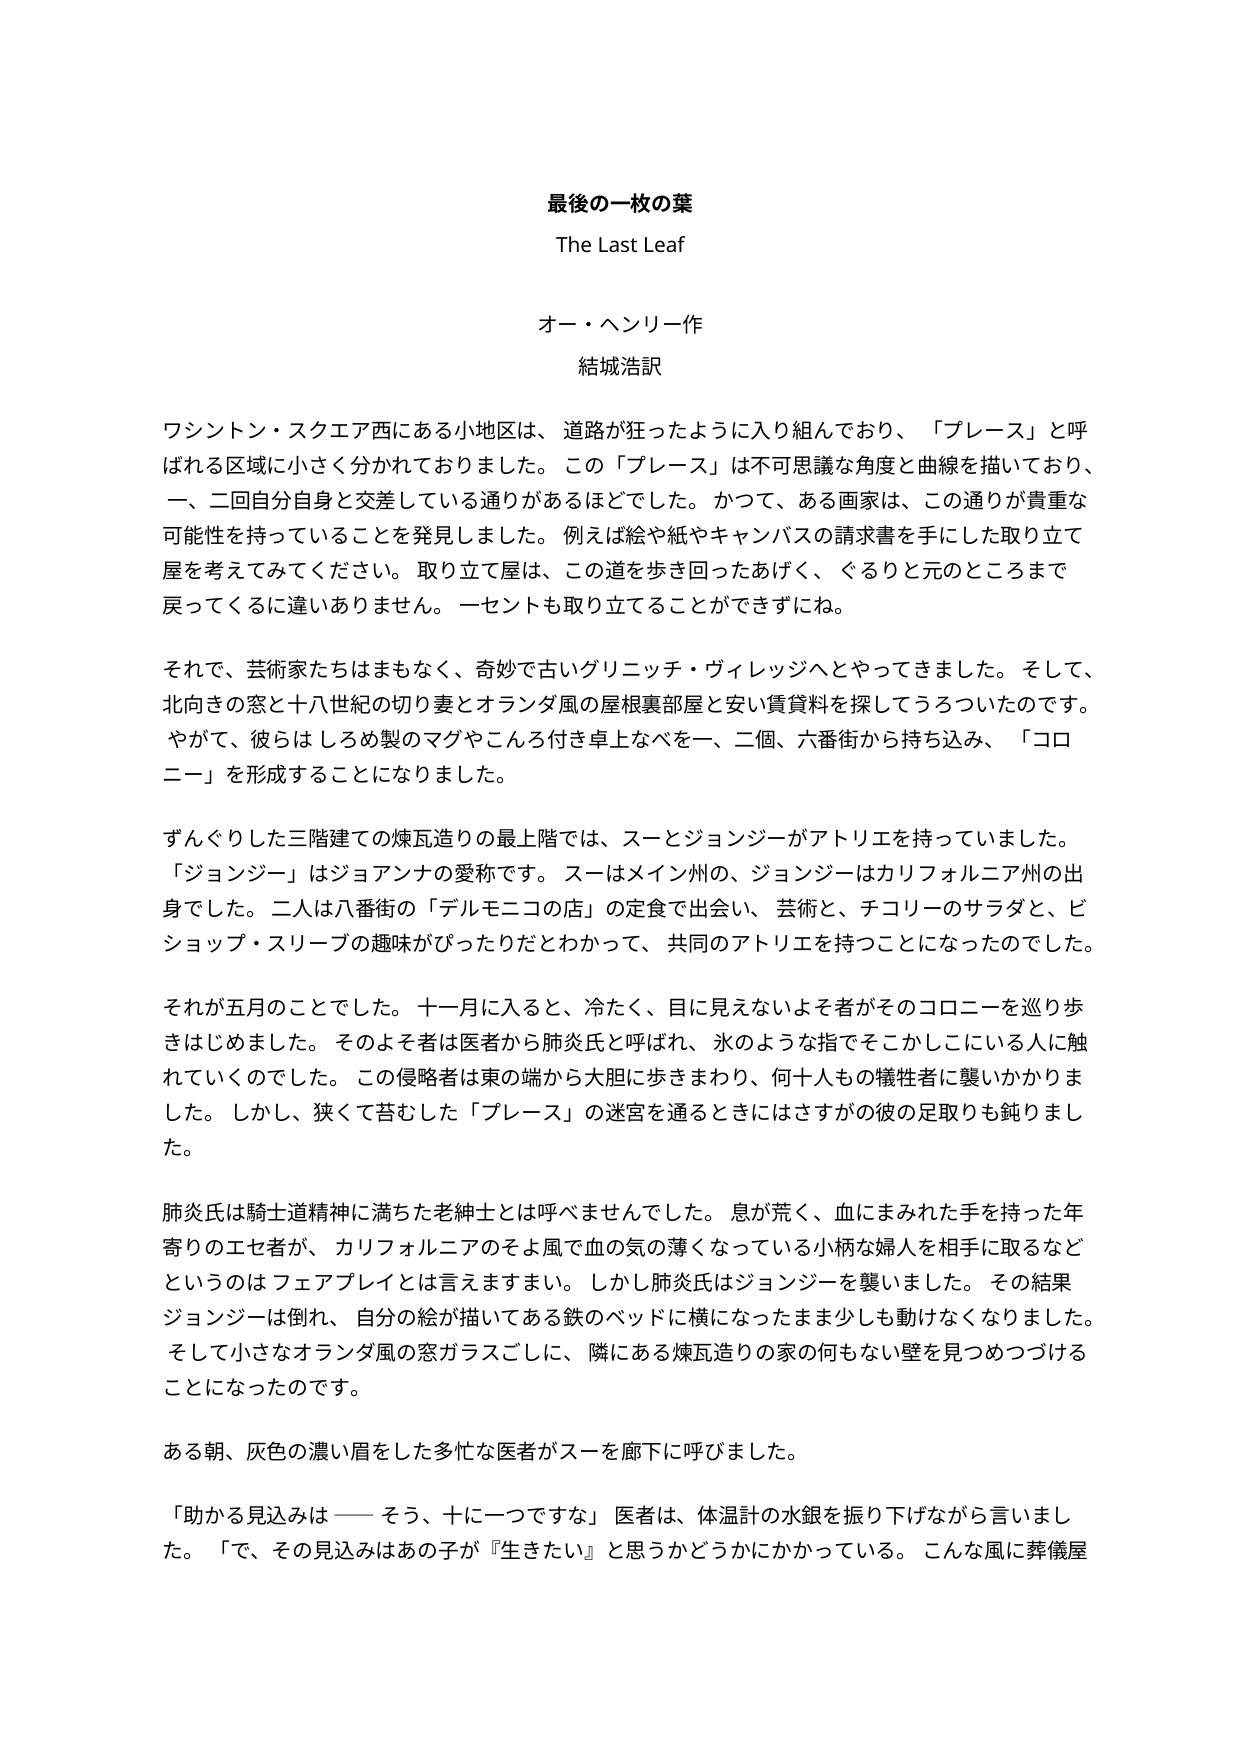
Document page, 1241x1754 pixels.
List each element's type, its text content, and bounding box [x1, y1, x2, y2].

text ワシントン・スクエア西にある小地区は、 道路が狂ったように入り組んでおり、 「プレース」と呼ばれる区域に小さく分かれておりました。 この「プレース」は不可思議な角度と曲線を描いており、 一、二回自分自身と交差している通りがあるほどでした。 かつて、ある画家は、この通りが貴重な可能性を持っていることを発見しました。 例えば絵や紙やキャンバスの請求書を手にした取り立て屋を考えてみてください。 取り立て屋は、この道を歩き回ったあげく、 ぐるりと元のところまで戻ってくるに違いありません。 一セントも取り立てることができずにね。 [162, 409, 1090, 619]
text オー・ヘンリー作 結城浩訳 [150, 296, 1090, 380]
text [162, 1494, 1090, 1564]
text それで、芸術家たちはまもなく、奇妙で古いグリニッチ・ヴィレッジへとやってきました。 そして、北向きの窓と十八世紀の切り妻とオランダ風の屋根裏部屋と安い賃貸料を探してうろついたのです。 やがて、彼らは しろめ製のマグやこんろ付き卓上なべを一、二個、六番街から持ち込み、 「コロニー」を形成することになりました。 [162, 648, 1090, 788]
text 肺炎氏は騎士道精神に満ちた老紳士とは呼べませんでした。 息が荒く、血にまみれた手を持った年寄りのエセ者が、 カリフォルニアのそよ風で血の気の薄くなっている小柄な婦人を相手に取るなどというのは フェアプレイとは言えますまい。 しかし肺炎氏はジョンジーを襲いました。 その結果ジョンジーは倒れ、 自分の絵が描いてある鉄のベッドに横になったまま少しも動けなくなりました。 そして小さなオランダ風の窓ガラスごしに、 隣にある煉瓦造りの家の何もない壁を見つめつづけることになったのです。 [162, 1191, 1090, 1401]
text The Last Leaf [150, 230, 1090, 259]
text ある朝、灰色の濃い眉をした多忙な医者がスーを廊下に呼びました。 [162, 1430, 1090, 1465]
text それが五月のことでした。 十一月に入ると、冷たく、目に見えないよそ者がそのコロニーを巡り歩きはじめました。 そのよそ者は医者から肺炎氏と呼ばれ、 氷のような指でそこかしこにいる人に触れていくのでした。 この侵略者は東の端から大胆に歩きまわり、何十人もの犠牲者に襲いかかりました。 しかし、狭くて苔むした「プレース」の迷宮を通るときにはさすがの彼の足取りも鈍りました。 [162, 987, 1090, 1162]
text 最後の一枚の葉 [150, 187, 1090, 218]
text ずんぐりした三階建ての煉瓦造りの最上階では、スーとジョンジーがアトリエを持っていました。 「ジョンジー」はジョアンナの愛称です。 スーはメイン州の、ジョンジーはカリフォルニア州の出身でした。 二人は八番街の「デルモニコの店」の定食で出会い、 芸術と、チコリーのサラダと、ビショップ・スリーブの趣味がぴったりだとわかって、 共同のアトリエを持つことになったのでした。 [162, 818, 1090, 958]
